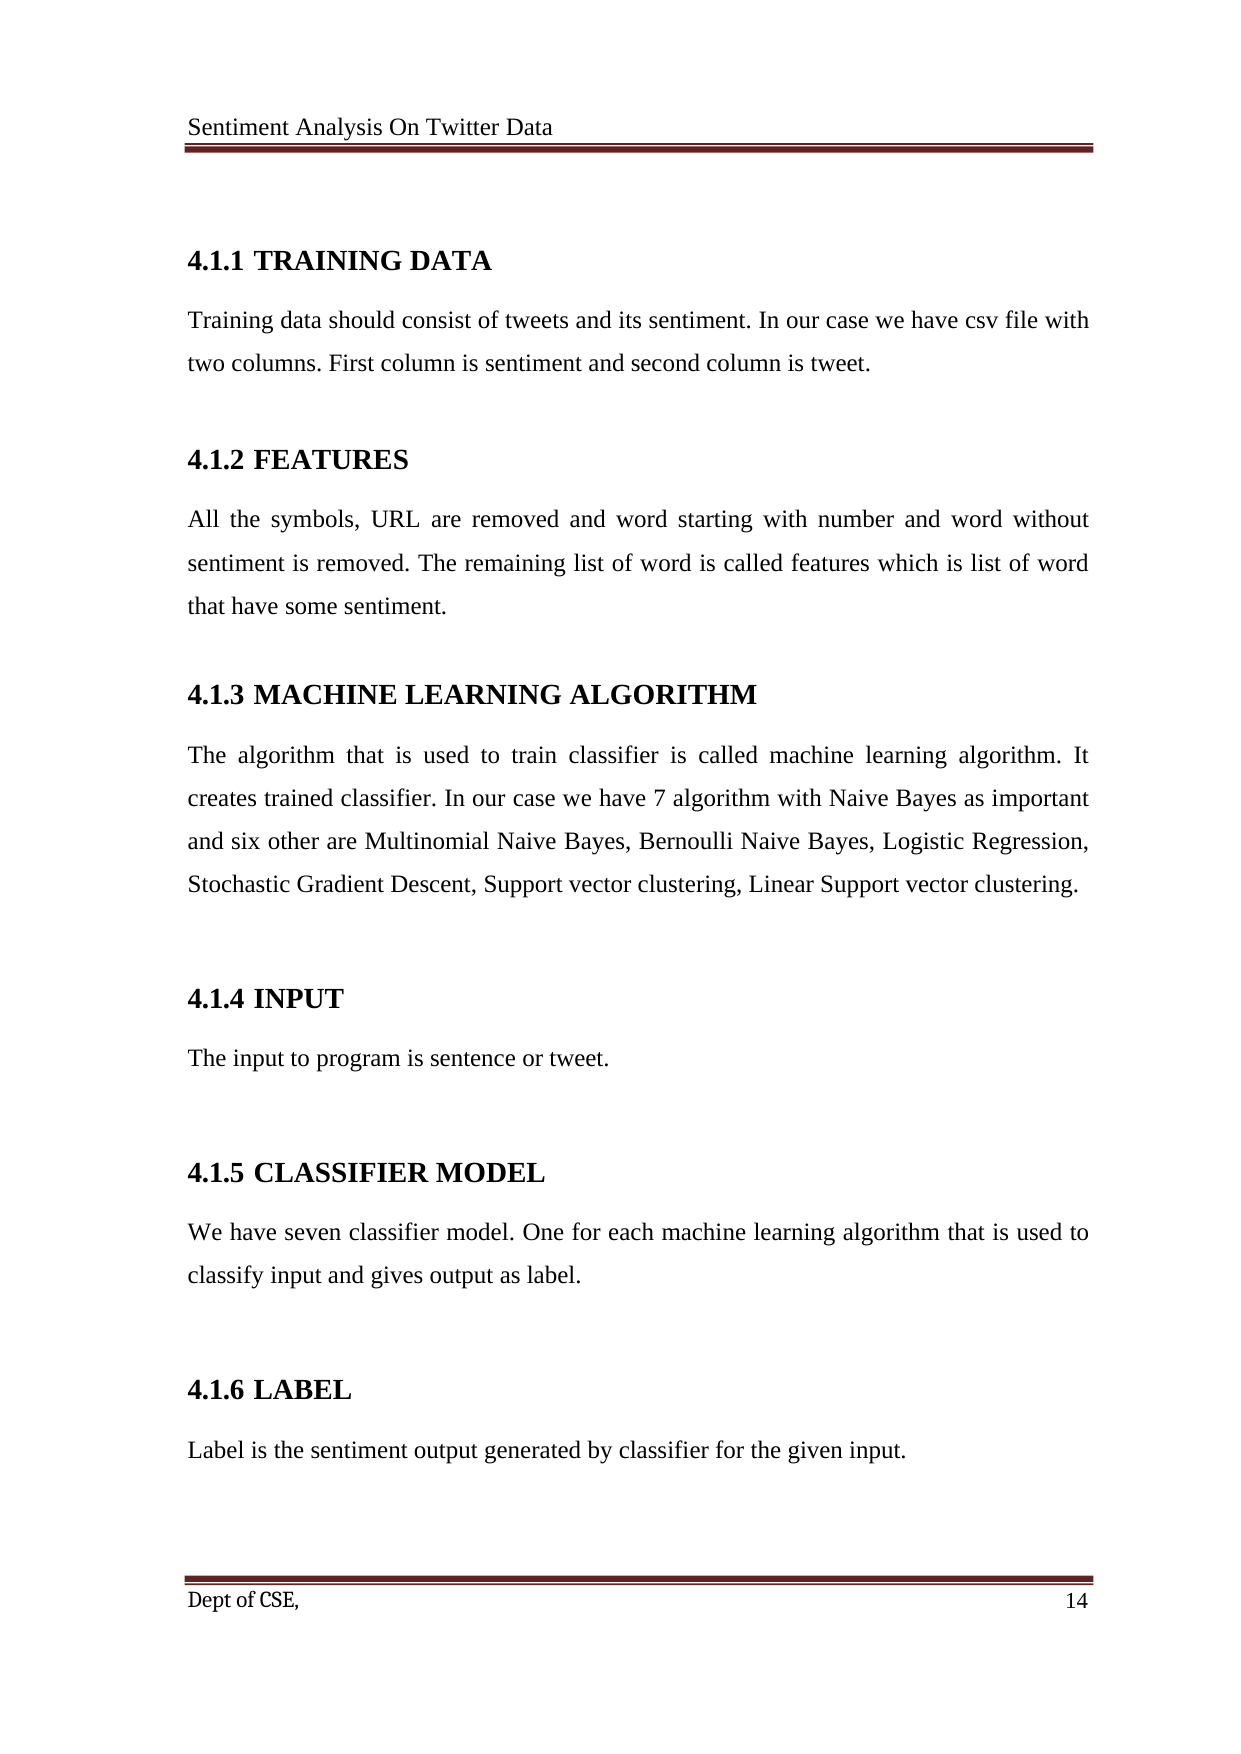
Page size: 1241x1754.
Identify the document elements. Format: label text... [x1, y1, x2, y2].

text The algorithm that is used to train classifier is called machine learning algorithm. It creates trained classifier. In our case we have 7 algorithm with Naive Bayes as important and six other are Multinomial Naive Bayes, Bernoulli Naive Bayes, Logistic Regression, Stochastic Gradient Descent, Support vector clustering, Linear Support vector clustering. [187, 740, 1091, 898]
subtitle MACHINE LEARNING ALGORITHM [187, 677, 1163, 711]
subtitle TRAINING DATA [187, 243, 1163, 276]
subtitle LABEL [187, 1372, 1163, 1406]
text Training data should consist of tweets and its sentiment. In our case we have csv file with two columns. First column is sentiment and second column is tweet. [187, 305, 1091, 377]
text All the symbols, URL are removed and word starting with number and word without sentiment is removed. The remaining list of word is called features which is list of word that have some sentiment. [187, 504, 1090, 619]
subtitle CLASSIFIER MODEL [187, 1155, 1163, 1188]
text We have seven classifier model. One for each machine learning algorithm that is used to classify input and gives output as label. [187, 1217, 1091, 1289]
subtitle FEATURES [187, 442, 1163, 476]
text The input to program is sentence or tweet. [187, 1043, 1163, 1072]
subtitle INPUT [187, 981, 1163, 1014]
text Label is the sentiment output generated by classifier for the given input. [187, 1435, 1163, 1463]
